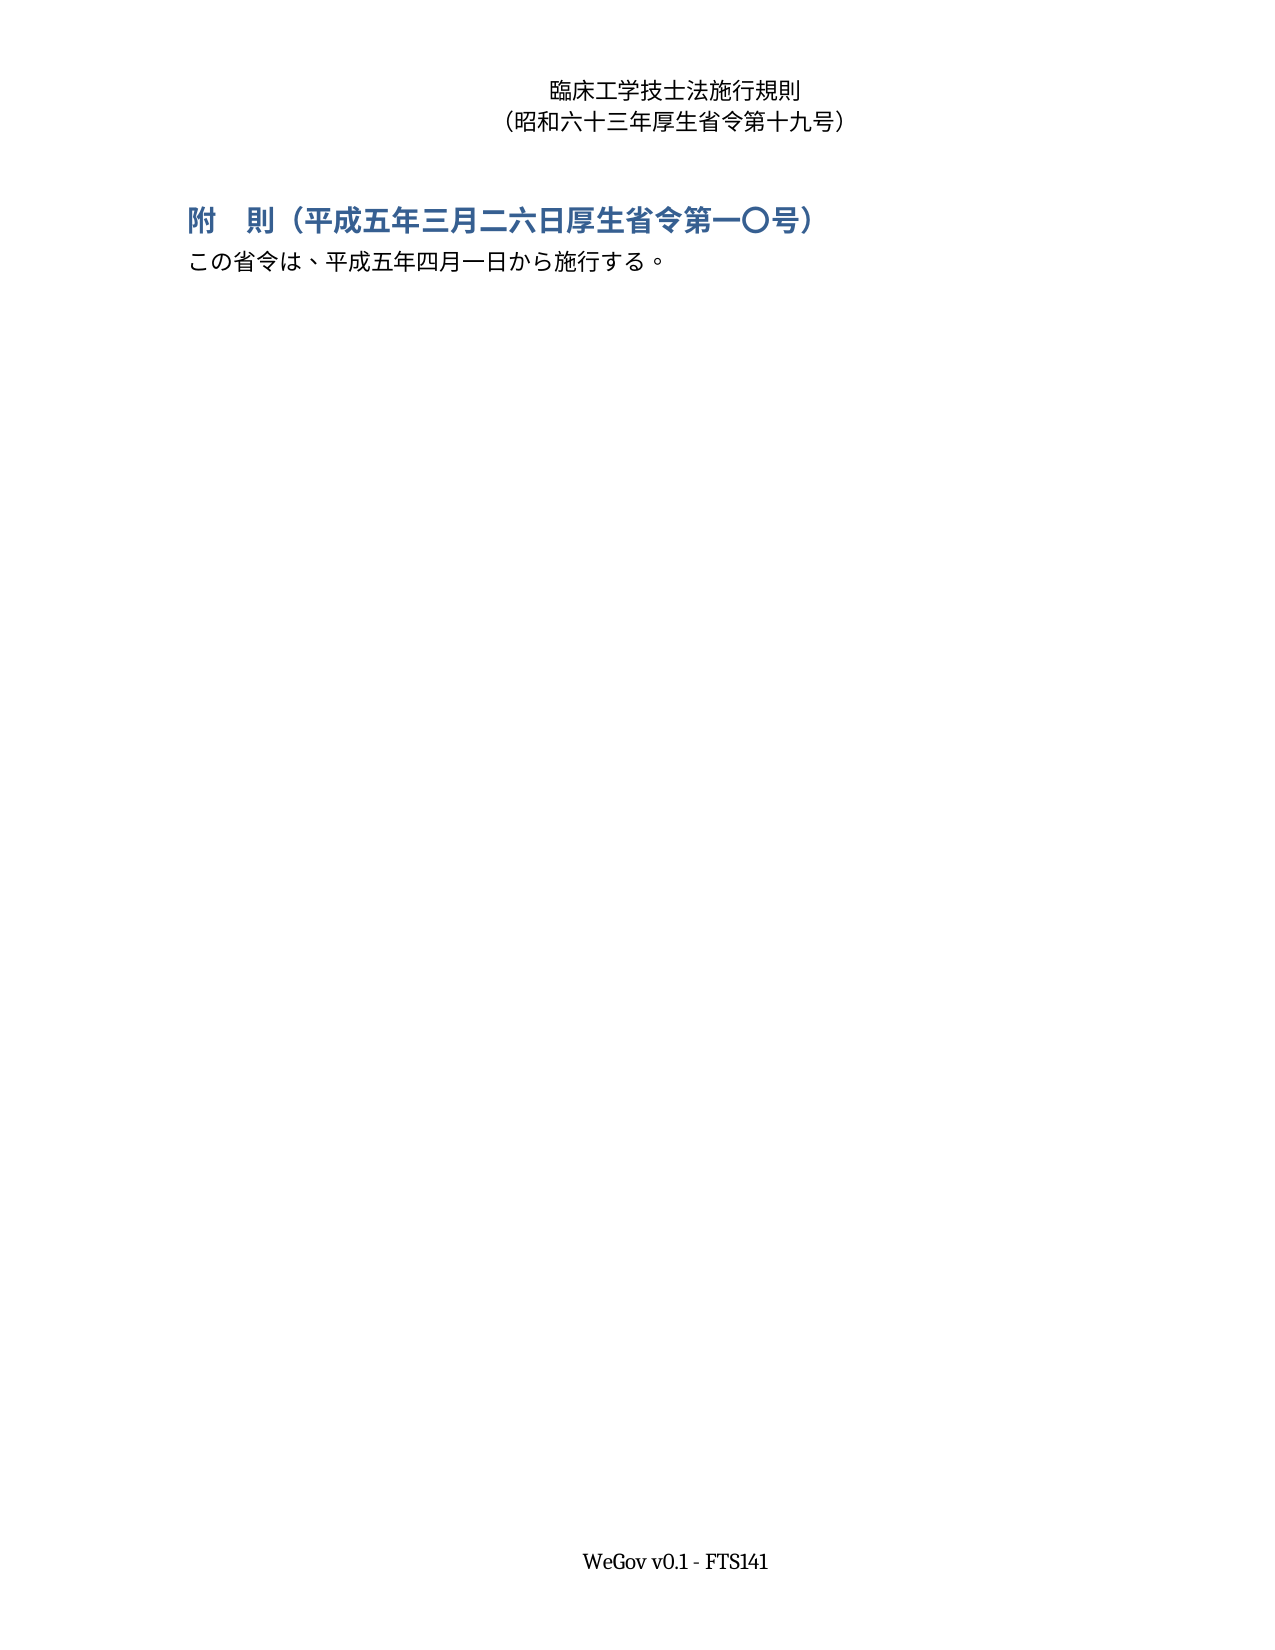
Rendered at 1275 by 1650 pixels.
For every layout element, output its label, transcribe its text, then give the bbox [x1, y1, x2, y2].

subtitle 附 則（平成五年三月二六日厚生省令第一〇号） [187, 200, 1087, 240]
text この省令は、平成五年四月一日から施行する。 [187, 246, 1087, 277]
